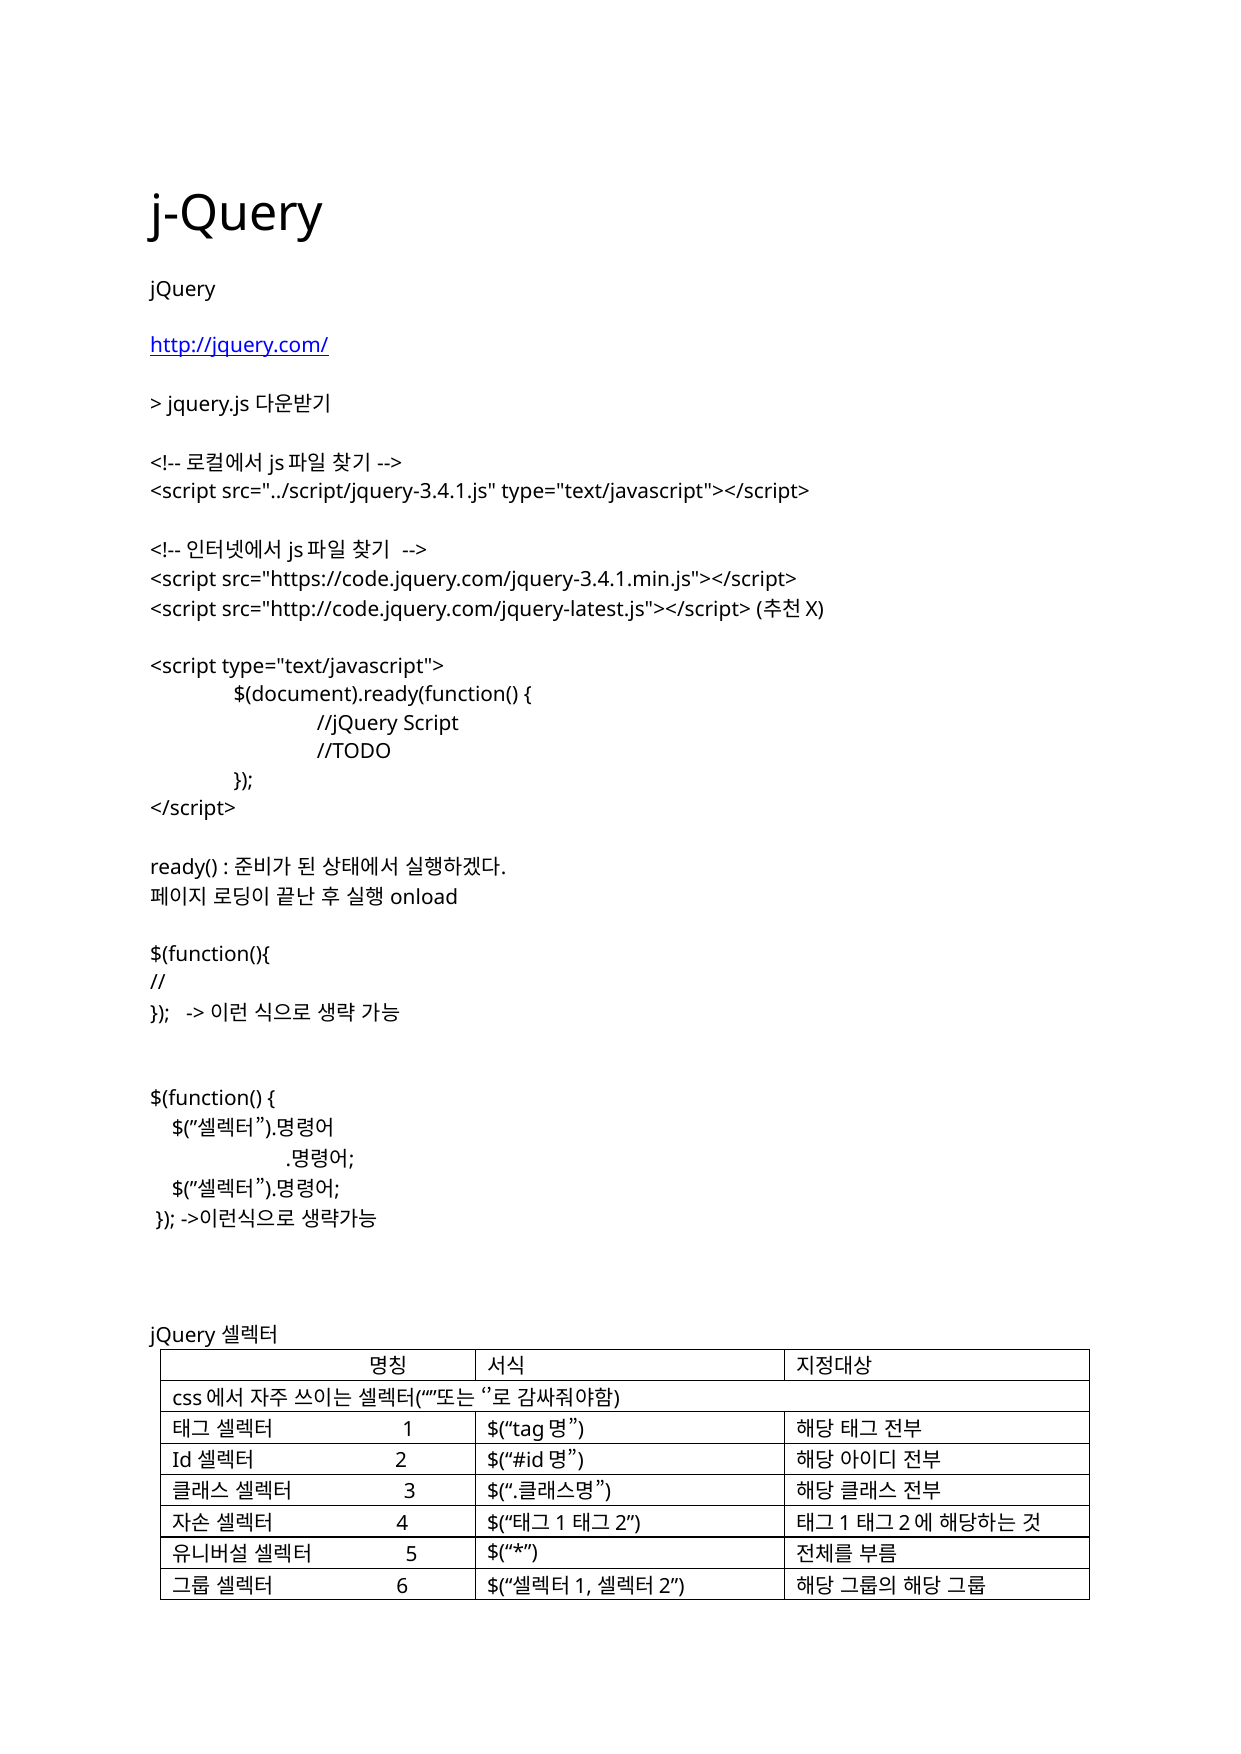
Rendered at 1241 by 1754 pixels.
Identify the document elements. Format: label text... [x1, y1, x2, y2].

table_cell $(“*”) [476, 1538, 784, 1568]
table_cell 자손 셀렉터 4 [161, 1506, 475, 1536]
table_cell $(“셀렉터1, 셀렉터2”) [476, 1569, 784, 1599]
table_cell 해당 태그 전부 [785, 1412, 1089, 1442]
text $(”셀렉터”).명령어; [150, 1172, 1090, 1202]
text <script src="https://code.jquery.com/jquery-3.4.1.min.js"></script> [150, 564, 1090, 592]
text <script src="http://code.jquery.com/jquery-latest.js"></script> (추천X) [150, 592, 1090, 622]
table_cell 해당 클래스 전부 [785, 1475, 1089, 1505]
table_cell 태그 셀렉터 1 [161, 1412, 475, 1442]
text </script> [150, 793, 1090, 822]
table_cell 해당 그룹의 해당 그룹 [785, 1569, 1089, 1599]
text }); -> 이런 식으로 생략 가능 [150, 996, 1090, 1026]
table_cell 그룹 셀렉터 6 [161, 1569, 475, 1599]
table_header 명칭 [161, 1350, 475, 1380]
text 페이지 로딩이 끝난 후 실행 onload [150, 880, 1090, 911]
table_cell $(“.클래스명”) [476, 1475, 784, 1505]
text http://jquery.com/ [150, 331, 1090, 359]
text j-Query [150, 177, 1090, 245]
table_cell 유니버설 셀렉터 5 [161, 1538, 475, 1568]
table_cell css에서 자주 쓰이는 셀렉터(“”또는 ‘’로 감싸줘야함) [161, 1381, 1089, 1411]
table_cell 클래스 셀렉터 3 [161, 1475, 475, 1505]
text //TODO [150, 736, 1090, 765]
table_cell Id 셀렉터 2 [161, 1444, 475, 1474]
table_cell 전체를 부름 [785, 1538, 1089, 1568]
text .명령어; [233, 1142, 1090, 1172]
table_header 지정대상 [785, 1350, 1089, 1380]
text ready() : 준비가 된 상태에서 실행하겠다. [150, 850, 1090, 880]
text }); [150, 765, 1090, 793]
text jQuery 셀렉터 [150, 1318, 1090, 1348]
table_cell $(“tag명”) [476, 1412, 784, 1442]
text $(function() { [150, 1083, 1090, 1112]
text <!-- 인터넷에서 js파일 찾기 --> [150, 533, 1090, 564]
text > jquery.js 다운받기 [150, 387, 1090, 418]
text <!-- 로컬에서 js파일 찾기 --> [150, 446, 1090, 477]
table_cell 해당 아이디 전부 [785, 1444, 1089, 1474]
table_cell $(“태그1 태그2”) [476, 1506, 784, 1536]
table_cell 태그1 태그2에 해당하는 것 [785, 1506, 1089, 1536]
text $(”셀렉터”).명령어 [150, 1112, 1090, 1142]
text }); ->이런식으로 생략가능 [150, 1202, 1090, 1233]
text <script src="../script/jquery-3.4.1.js" type="text/javascript"></script> [150, 477, 1090, 505]
text // [150, 967, 1090, 996]
text $(document).ready(function() { [150, 679, 1090, 708]
table_header 서식 [476, 1350, 784, 1380]
text //jQuery Script [150, 708, 1090, 736]
text $(function(){ [150, 939, 1090, 967]
table_cell $(“#id명”) [476, 1444, 784, 1474]
text jQuery [150, 274, 1090, 302]
text <script type="text/javascript"> [150, 651, 1090, 679]
